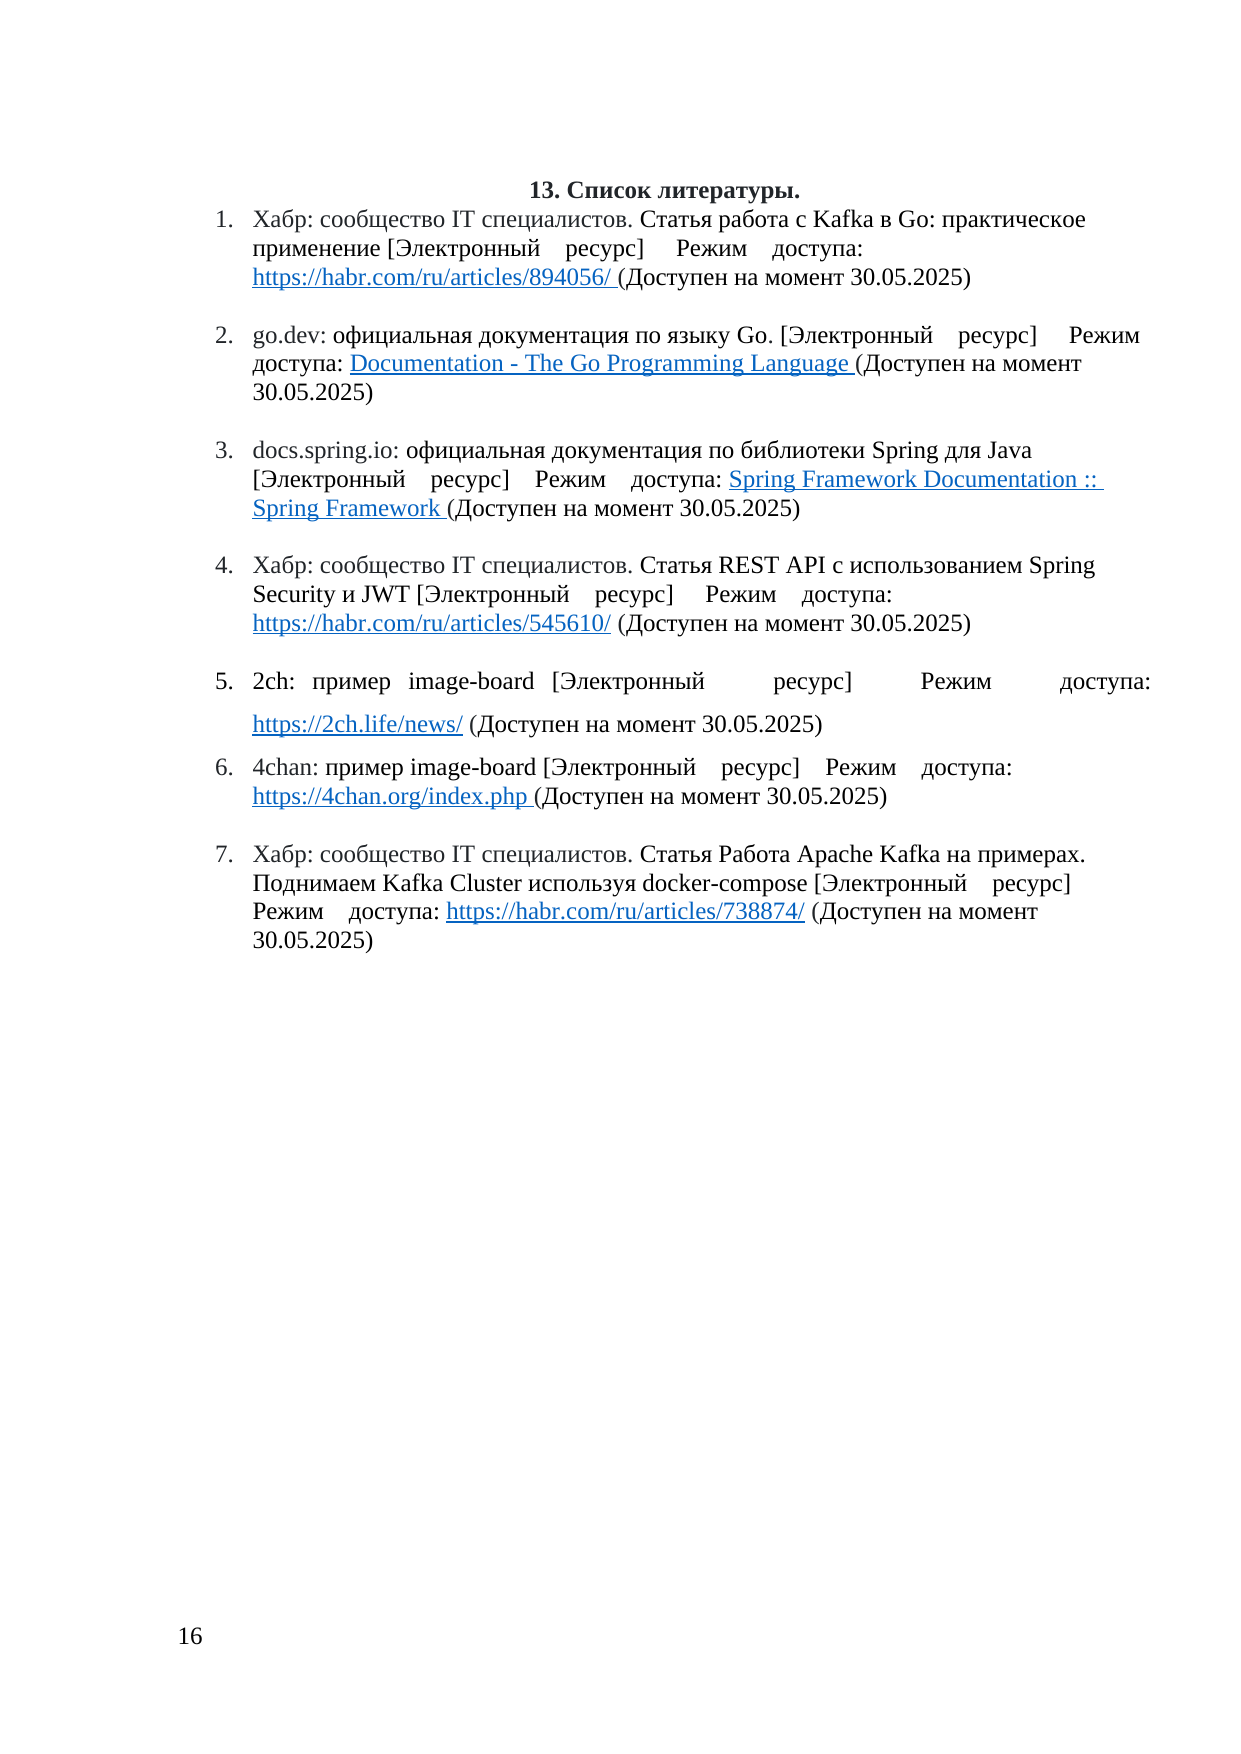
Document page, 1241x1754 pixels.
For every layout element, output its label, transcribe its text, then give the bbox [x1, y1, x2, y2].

list go.dev: официальная документация по языку Go. [Электронный ресурс] Режим доступа: Documentation - The Go Programming Language (Доступен на момент 30.05.2025) [215, 320, 1152, 406]
list Хабр: сообщество IT специалистов. Статья Работа Apache Kafka на примерах. Поднимаем Kafka Cluster используя docker-compose [Электронный ресурс] Режим доступа: https://habr.com/ru/articles/738874/ (Доступен на момент 30.05.2025) [215, 839, 1152, 954]
subtitle Список литературы. [177, 176, 1152, 204]
list Хабр: сообщество IT специалистов. Статья работа с Kafka в Go: практическое применение [Электронный ресурс] Режим доступа: https://habr.com/ru/articles/894056/ (Доступен на момент 30.05.2025) [215, 204, 1152, 291]
list docs.spring.io: официальная документация по библиотеки Spring для Java [Электронный ресурс] Режим доступа: Spring Framework Documentation :: Spring Framework (Доступен на момент 30.05.2025) [215, 435, 1152, 521]
list 4chan: пример image-board [Электронный ресурс] Режим доступа: https://4chan.org/index.php (Доступен на момент 30.05.2025) [215, 752, 1152, 810]
list Хабр: сообщество IT специалистов. Статья REST API с использованием Spring Security и JWT [Электронный ресурс] Режим доступа: https://habr.com/ru/articles/545610/ (Доступен на момент 30.05.2025) [215, 551, 1152, 637]
list 2ch: пример image-board [Электронный ресурс] Режим доступа: https://2ch.life/news/ (Доступен на момент 30.05.2025) [215, 666, 1152, 738]
